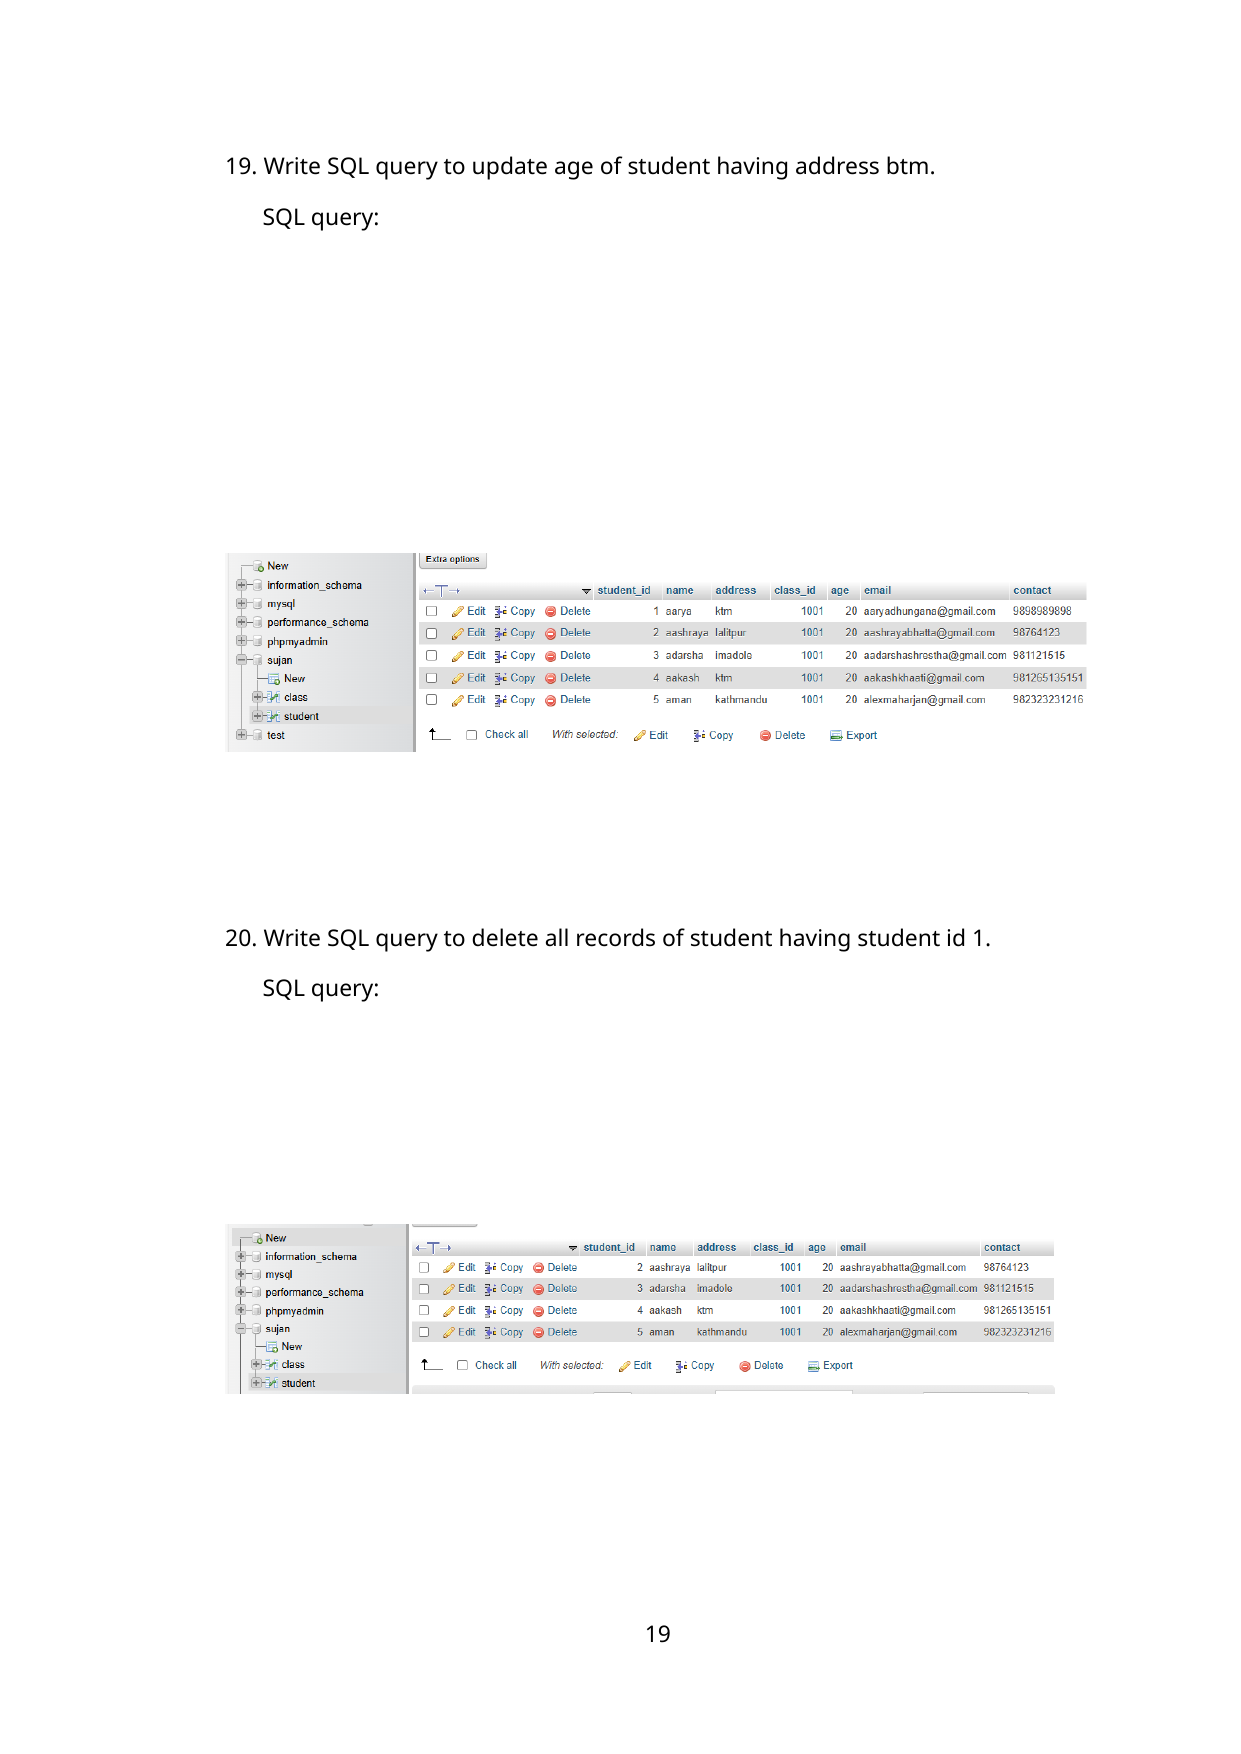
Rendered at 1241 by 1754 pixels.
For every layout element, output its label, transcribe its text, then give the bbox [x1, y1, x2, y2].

text 19. Write SQL query to update age of student having address btm. [225, 150, 1090, 181]
text SQL query: [262, 200, 1090, 232]
text 20. Write SQL query to delete all records of student having student id 1. [225, 922, 1090, 953]
picture [225, 1224, 1058, 1394]
picture [225, 553, 1091, 752]
text SQL query: [262, 972, 1090, 1004]
